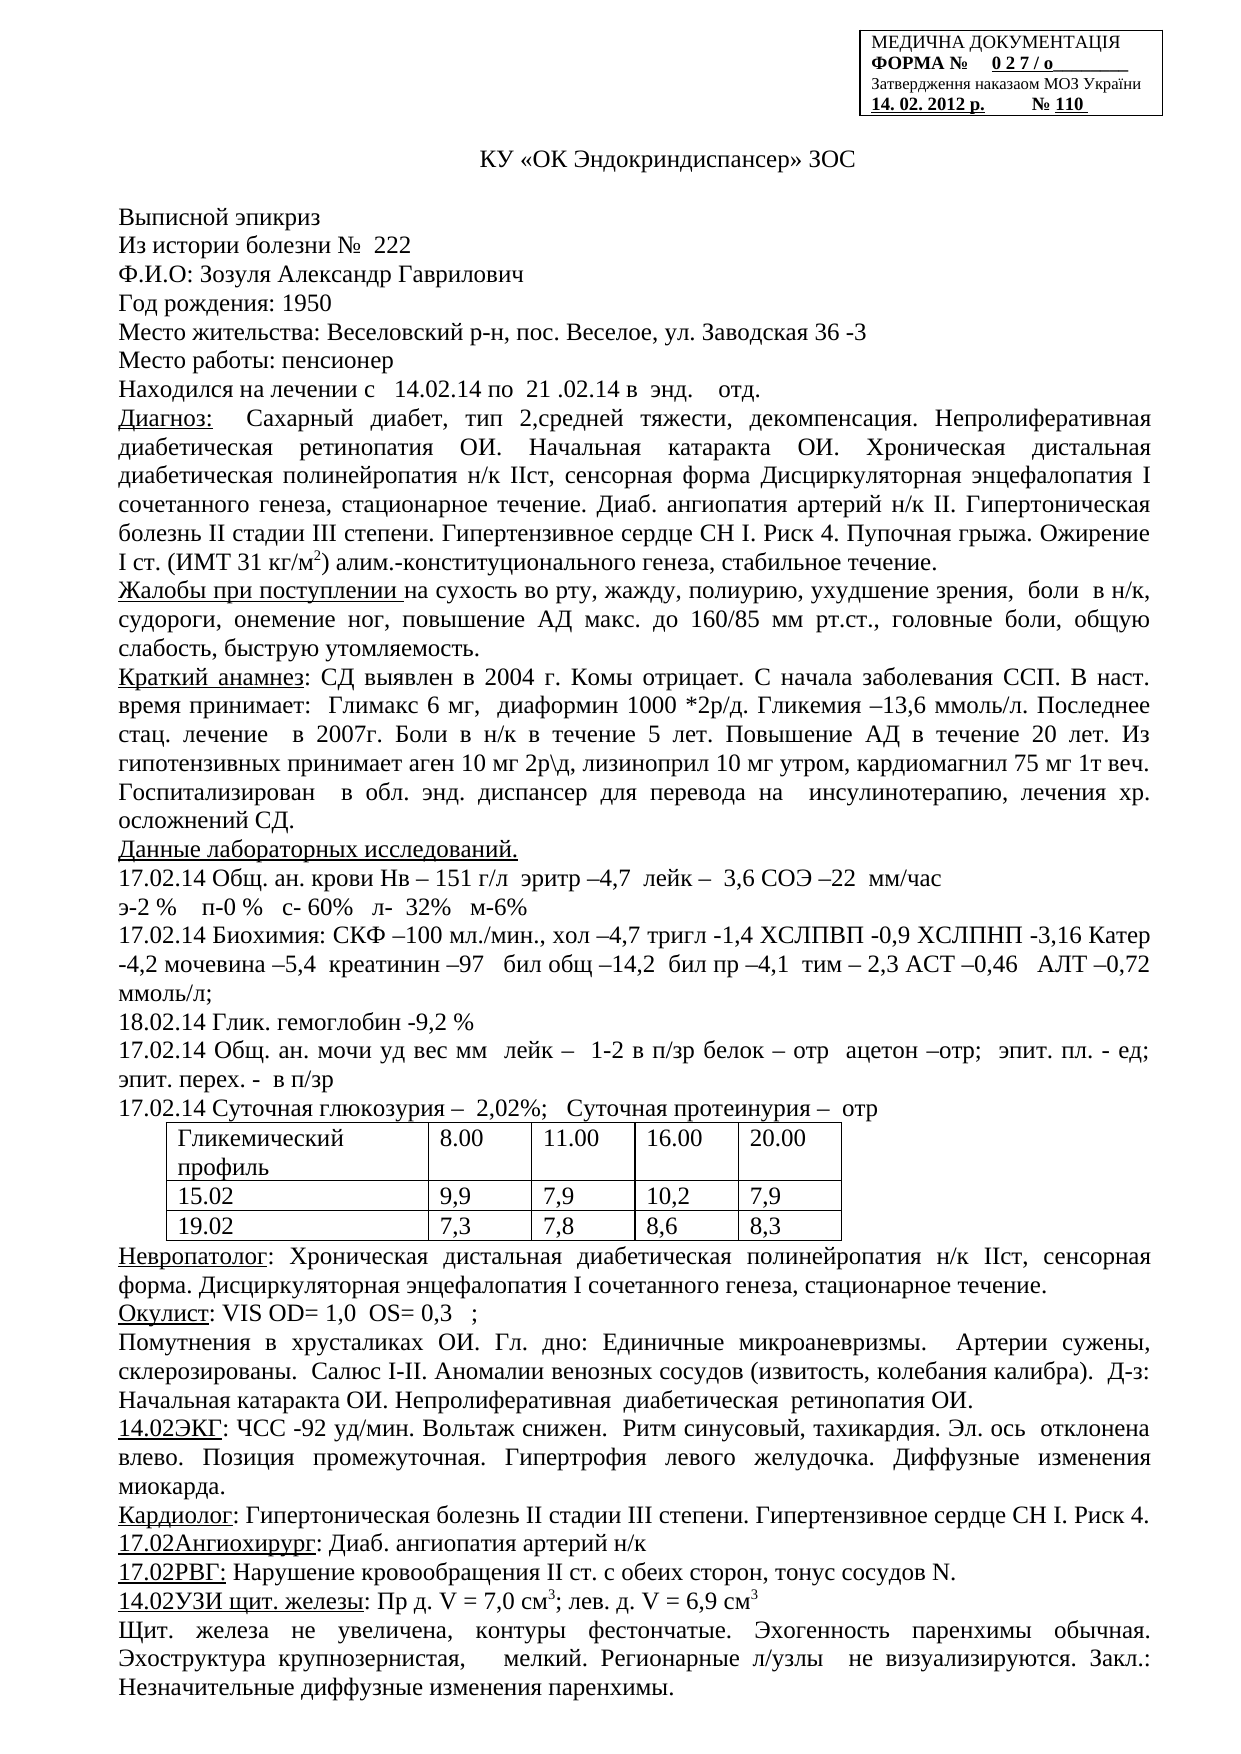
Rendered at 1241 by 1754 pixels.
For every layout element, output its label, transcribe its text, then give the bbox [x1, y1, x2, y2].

subtitle 17.02.14 Общ. ан. мочи уд вес мм лейк – 1-2 в п/зр белок – отр ацетон –отр; эпит. пл. - ед; эпит. перех. - в п/зр [118, 1036, 1152, 1093]
table_header 8.00 [429, 1123, 531, 1180]
table_cell 7,9 [532, 1181, 634, 1210]
table_header 16.00 [636, 1123, 738, 1180]
text 14.02УЗИ щит. железы: Пр д. V = 7,0 см3; лев. д. V = 6,9 см3 [118, 1586, 1152, 1615]
table_cell 7,9 [739, 1181, 841, 1210]
text 17.02.14 Суточная глюкозурия – 2,02%; Суточная протеинурия – отр [118, 1093, 1152, 1122]
text Помутнения в хрусталиках ОИ. Гл. дно: Единичные микроаневризмы. Артерии сужены, склерозированы. Салюс I-II. Аномалии венозных сосудов (извитость, колебания калибра). Д-з: Начальная катаракта ОИ. Непролиферативная диабетическая ретинопатия ОИ. [118, 1327, 1152, 1413]
table_header 20.00 [739, 1123, 841, 1180]
text 17.02.14 Биохимия: СКФ –100 мл./мин., хол –4,7 тригл -1,4 ХСЛПВП -0,9 ХСЛПНП -3,16 Катер -4,2 мочевина –5,4 креатинин –97 бил общ –14,2 бил пр –4,1 тим – 2,3 АСТ –0,46 АЛТ –0,72 ммоль/л; [118, 921, 1152, 1007]
table_cell 8,6 [636, 1211, 738, 1240]
text 17.02РВГ: Нарушение кровообращения II ст. с обеих сторон, тонус сосудов N. [118, 1557, 1152, 1586]
text Место жительства: Веселовский р-н, пос. Веселое, ул. Заводская 36 -3 [118, 317, 1152, 346]
text 14.02ЭКГ: ЧСС -92 уд/мин. Вольтаж снижен. Ритм синусовый, тахикардия. Эл. ось отклонена влево. Позиция промежуточная. Гипертрофия левого желудочка. Диффузные изменения миокарда. [118, 1413, 1152, 1500]
text Находился на лечении с 14.02.14 по 21 .02.14 в энд. отд. [118, 374, 1152, 403]
subtitle Из истории болезни № 222 [118, 231, 1152, 259]
text 17.02.14 Общ. ан. крови Нв – 151 г/л эритр –4,7 лейк – 3,6 СОЭ –22 мм/час [118, 863, 1152, 892]
table_cell 7,8 [532, 1211, 634, 1240]
table_cell 19.02 [167, 1211, 428, 1240]
subtitle Выписной эпикриз [118, 202, 1158, 231]
subtitle КУ «ОК Эндокриндиспансер» ЗОС [177, 144, 1158, 173]
text Окулист: VIS OD= 1,0 OS= 0,3 ; [118, 1298, 1152, 1327]
table_cell 15.02 [167, 1181, 428, 1210]
text Кардиолог: Гипертоническая болезнь II стадии III степени. Гипертензивное сердце СН I. Риск 4. [118, 1500, 1152, 1528]
text Данные лабораторных исследований. [118, 834, 1152, 863]
table_header 11.00 [532, 1123, 634, 1180]
text 17.02Ангиохирург: Диаб. ангиопатия артерий н/к [118, 1528, 1152, 1557]
text Краткий анамнез: СД выявлен в 2004 г. Комы отрицает. С начала заболевания ССП. В наст. время принимает: Глимакс 6 мг, диаформин 1000 *2р/д. Гликемия –13,6 ммоль/л. Последнее стац. лечение в 2007г. Боли в н/к в течение 5 лет. Повышение АД в течение 20 лет. Из гипотензивных принимает аген 10 мг 2р\д, лизиноприл 10 мг утром, кардиомагнил 75 мг 1т веч. Госпитализирован в обл. энд. диспансер для перевода на инсулинотерапию, лечения хр. осложнений СД. [118, 662, 1152, 834]
text Жалобы при поступлении на сухость во рту, жажду, полиурию, ухудшение зрения, боли в н/к, судороги, онемение ног, повышение АД макс. до 160/85 мм рт.ст., головные боли, общую слабость, быструю утомляемость. [118, 576, 1152, 662]
text Год рождения: 1950 [118, 288, 1152, 317]
table_cell 7,3 [429, 1211, 531, 1240]
text Невропатолог: Хроническая дистальная диабетическая полинейропатия н/к IIст, сенсорная форма. Дисциркуляторная энцефалопатия I сочетанного генеза, стационарное течение. [118, 1241, 1152, 1298]
text Место работы: пенсионер [118, 346, 1152, 374]
text 18.02.14 Глик. гемоглобин -9,2 % [118, 1007, 1152, 1036]
text Щит. железа не увеличена, контуры фестончатые. Эхогенность паренхимы обычная. Эхоструктура крупнозернистая, мелкий. Регионарные л/узлы не визуализируются. Закл.: Незначительные диффузные изменения паренхимы. [118, 1615, 1152, 1701]
table_cell 9,9 [429, 1181, 531, 1210]
text э-2 % п-0 % с- 60% л- 32% м-6% [118, 892, 1152, 921]
table_cell 8,3 [739, 1211, 841, 1240]
table_header Гликемический профиль [167, 1123, 428, 1180]
subtitle Ф.И.О: Зозуля Александр Гаврилович [118, 259, 1152, 288]
text Диагноз: Сахарный диабет, тип 2,средней тяжести, декомпенсация. Непролиферативная диабетическая ретинопатия ОИ. Начальная катаракта ОИ. Хроническая дистальная диабетическая полинейропатия н/к IIст, сенсорная форма Дисциркуляторная энцефалопатия I сочетанного генеза, стационарное течение. Диаб. ангиопатия артерий н/к II. Гипертоническая болезнь II стадии III степени. Гипертензивное сердце СН I. Риск 4. Пупочная грыжа. Ожирение I ст. (ИМТ 31 кг/м2) алим.-конституционального генеза, стабильное течение. [118, 403, 1152, 576]
table_cell 10,2 [636, 1181, 738, 1210]
